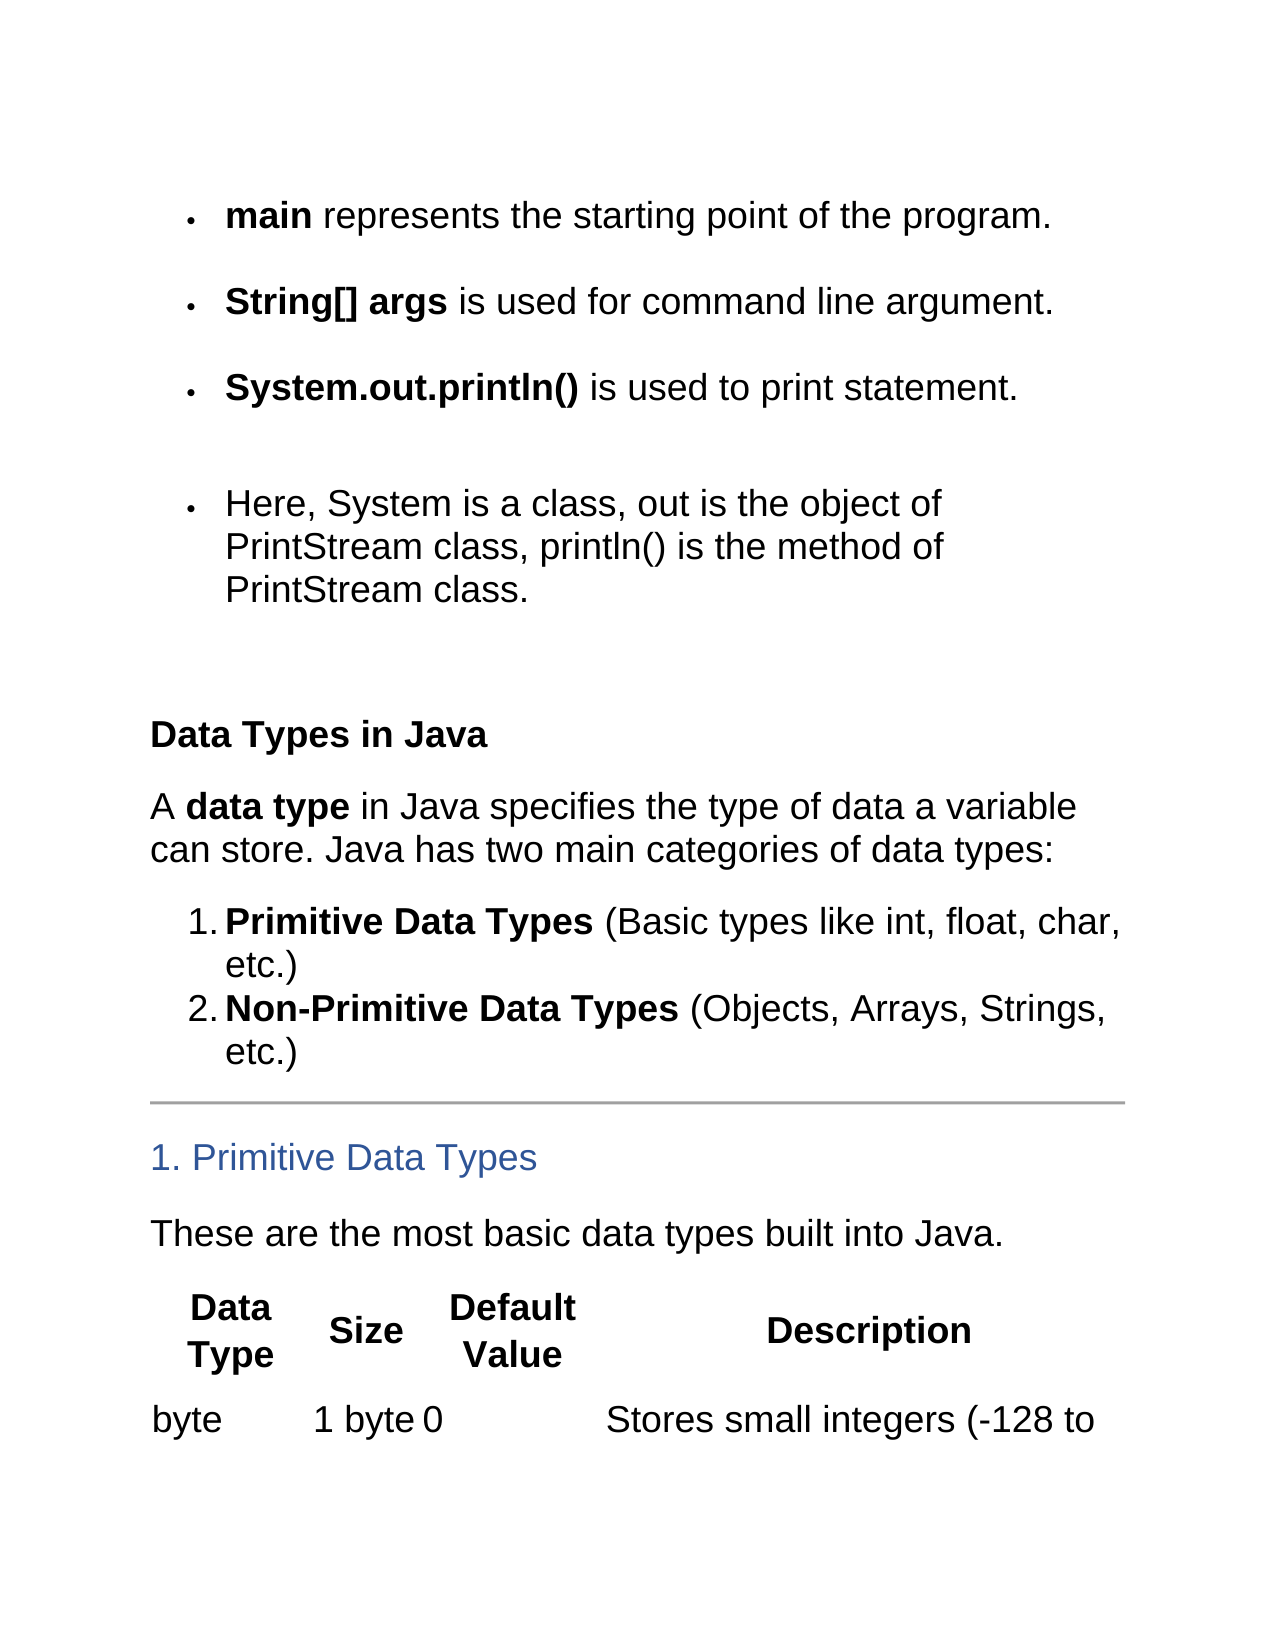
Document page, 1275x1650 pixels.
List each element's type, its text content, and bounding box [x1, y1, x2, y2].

list System.out.println() is used to print statement. [187, 366, 1125, 409]
table_cell Stores small integers (-128 to 127) [604, 1395, 1134, 1460]
table_cell 1 byte [311, 1395, 421, 1460]
subtitle Data Types in Java [150, 712, 1125, 755]
text A data type in Java specifies the type of data a variable can store. Java has two main categories of data types: [150, 784, 1125, 870]
text These are the most basic data types built into Java. [150, 1211, 1125, 1254]
list Non-Primitive Data Types (Objects, Arrays, Strings, etc.) [187, 986, 1125, 1072]
table_header Data Type [150, 1284, 311, 1395]
table_header Default Value [421, 1284, 604, 1395]
list String[] args is used for command line argument. [187, 279, 1125, 322]
table_header Description [604, 1284, 1134, 1395]
table_cell byte [150, 1395, 311, 1460]
table_cell 0 [421, 1395, 604, 1460]
subtitle 1. Primitive Data Types [150, 1136, 1125, 1179]
list Primitive Data Types (Basic types like int, float, char, etc.) [187, 899, 1125, 986]
list Here, System is a class, out is the object of PrintStream class, println() is the method of PrintStream class. [187, 481, 1125, 610]
table_header Size [311, 1284, 421, 1395]
list main represents the starting point of the program. [187, 193, 1125, 236]
